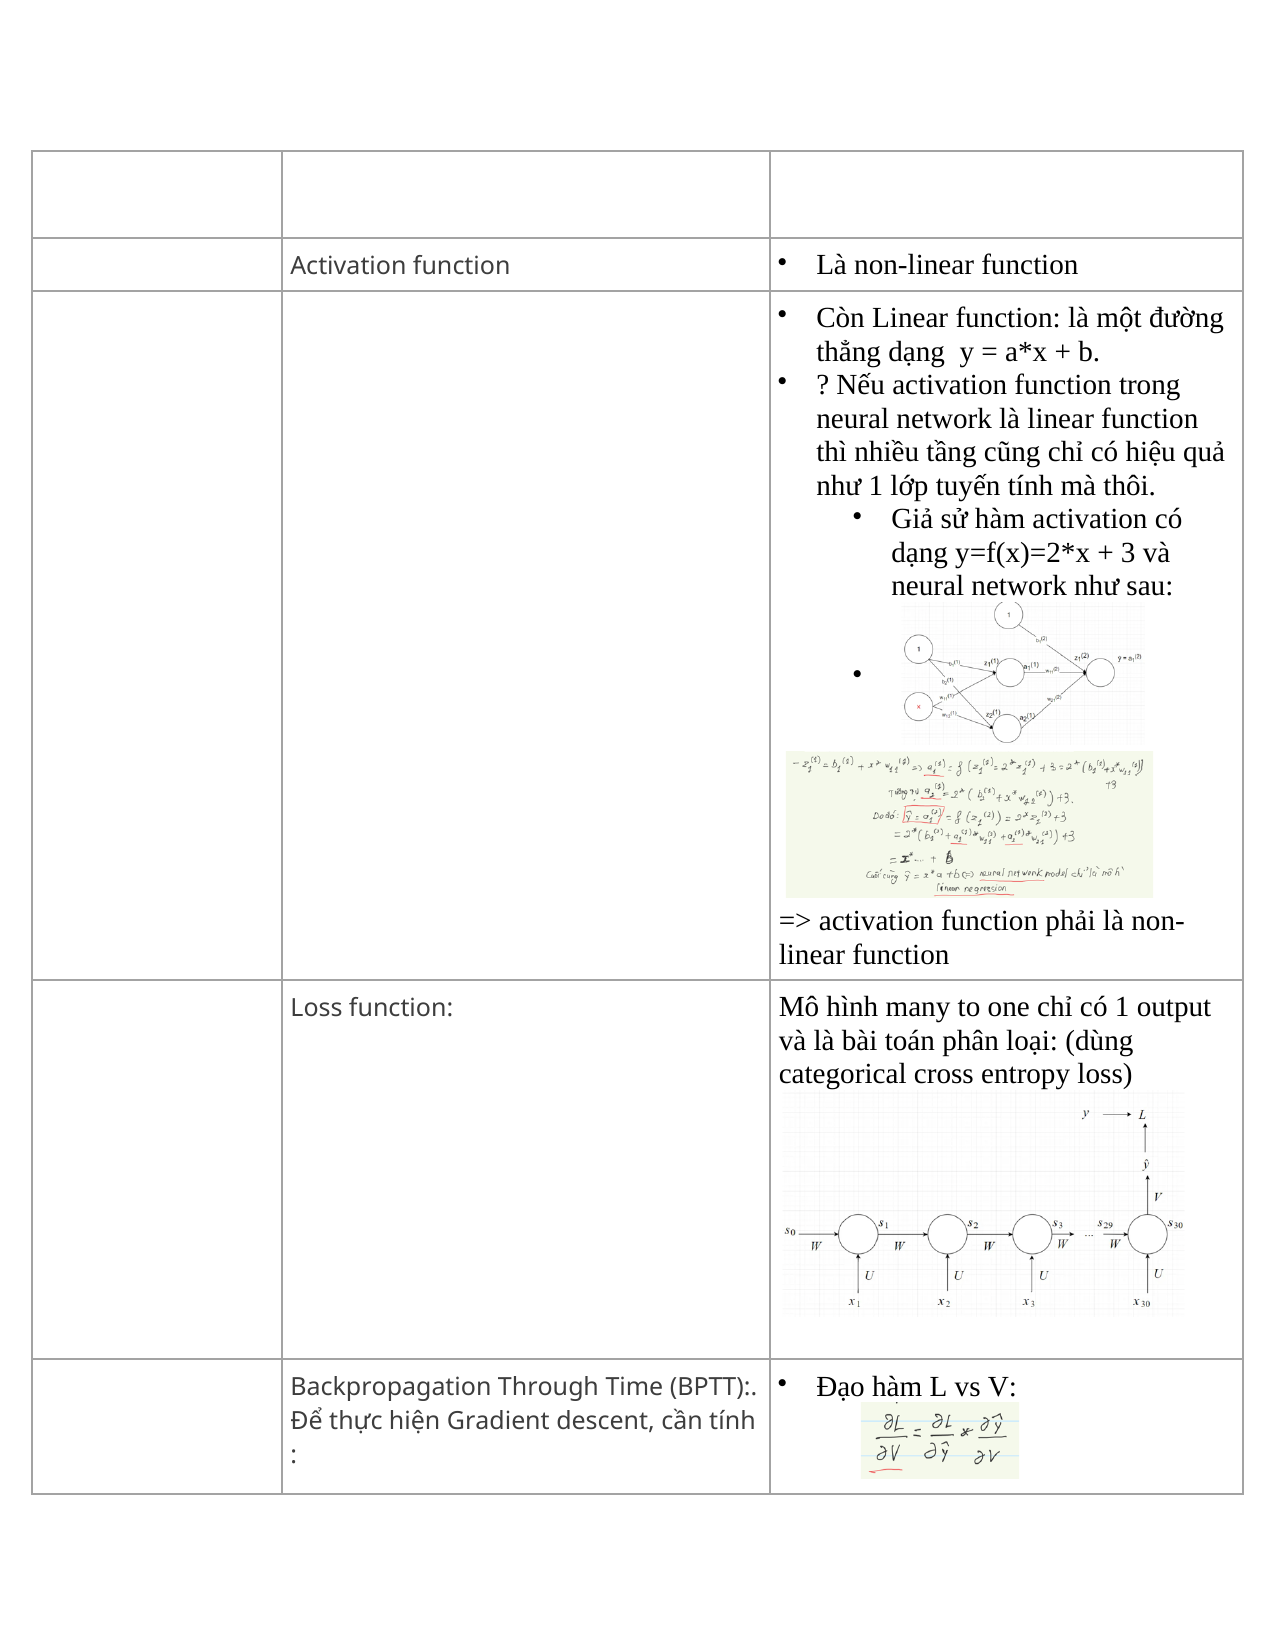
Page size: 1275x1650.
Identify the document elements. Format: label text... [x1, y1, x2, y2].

picture [778, 1090, 1187, 1317]
picture [785, 751, 1154, 898]
table_cell [33, 292, 281, 979]
picture [860, 1402, 1020, 1479]
table_cell Còn Linear function: là một đường thẳng dạng y = a*x + b. ? Nếu activation function trong neural network là linear function thì nhiều tầng cũng chỉ có hiệu quả như 1 lớp tuyến tính mà thôi. Giả sử hàm activation có dạng y=f(x)=2*x + 3 và neural network như sau: => activation function phải là non-linear function [771, 292, 1242, 979]
table_cell [283, 292, 769, 979]
table_cell [33, 1360, 281, 1493]
table_cell [771, 152, 1242, 237]
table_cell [283, 1360, 769, 1493]
picture [891, 602, 1146, 745]
table_cell [33, 152, 281, 237]
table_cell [771, 1360, 1242, 1493]
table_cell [283, 152, 769, 237]
table_cell Là non-linear function [771, 239, 1242, 290]
table_cell Loss function: [283, 981, 769, 1358]
table_cell Activation function [283, 239, 769, 290]
table_cell [33, 981, 281, 1358]
table_cell [33, 239, 281, 290]
table_cell Mô hình many to one chỉ có 1 output và là bài toán phân loại: (dùng categorical cross entropy loss) [771, 981, 1242, 1358]
